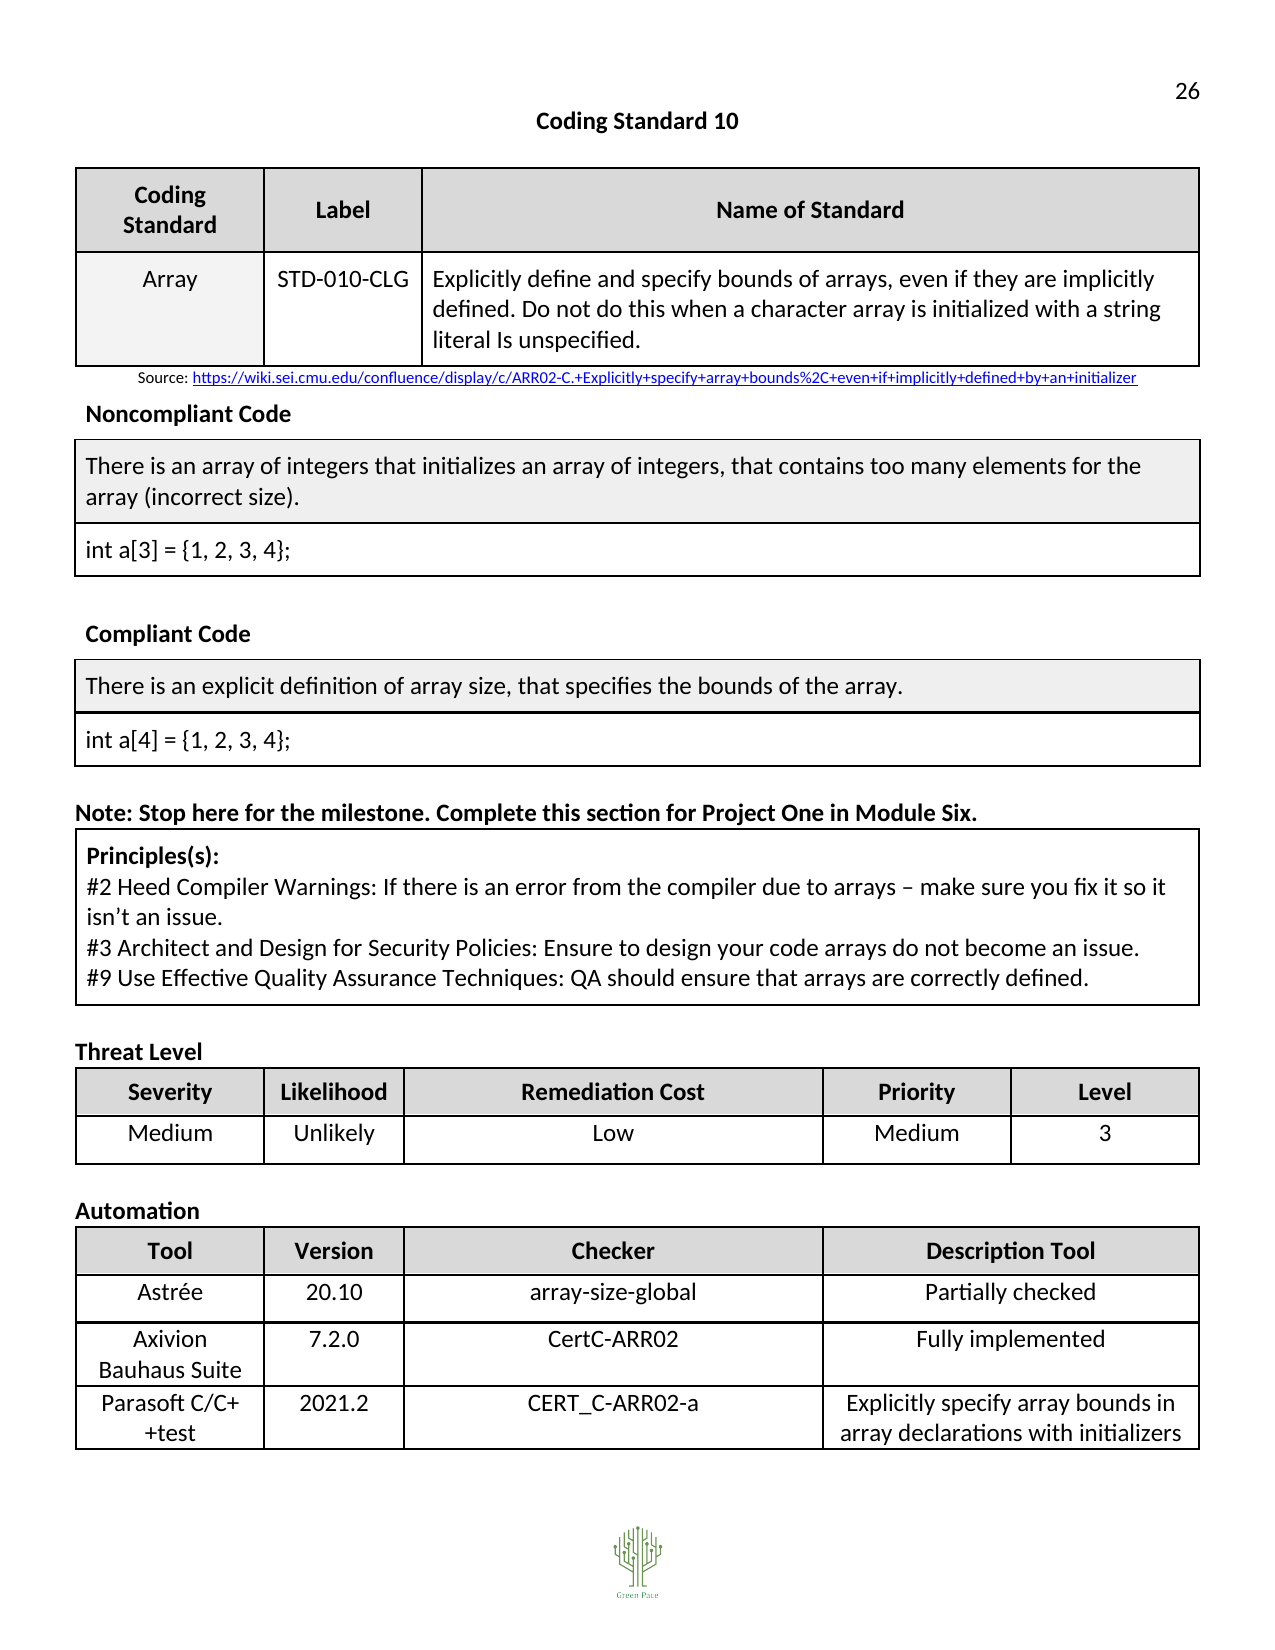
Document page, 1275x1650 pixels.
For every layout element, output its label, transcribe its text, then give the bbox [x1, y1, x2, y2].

table_header Principles(s): #2 Heed Compiler Warnings: If there is an error from the compiler due to arrays – make sure you fix it so it isn’t an issue. #3 Architect and Design for Security Policies: Ensure to design your code arrays do not become an issue. #9 Use Effective Quality Assurance Techniques: QA should ensure that arrays are correctly defined. [77, 830, 1198, 1003]
text Source: https://wiki.sei.cmu.edu/confluence/display/c/ARR02-C.+Explicitly+specify+array+bounds%2C+even+if+implicitly+defined+by+an+initializer [75, 367, 1200, 387]
table_cell Fully implemented [824, 1324, 1198, 1384]
table_cell 20.10 [265, 1276, 403, 1321]
table_cell Medium [824, 1117, 1010, 1162]
table_cell There is an explicit definition of array size, that specifies the bounds of the array. [76, 660, 1199, 711]
table_header Tool [77, 1228, 263, 1273]
table_cell Unlikely [265, 1117, 403, 1162]
table_header Priority [824, 1069, 1010, 1114]
table_header Checker [405, 1228, 822, 1273]
table_header Remediation Cost [405, 1069, 822, 1114]
table_cell Axivion Bauhaus Suite [77, 1324, 263, 1384]
table_cell Partially checked [824, 1276, 1198, 1321]
table_cell Parasoft C/C++test [77, 1387, 263, 1448]
table_cell CertC-ARR02 [405, 1324, 822, 1384]
text Automation [75, 1195, 1200, 1226]
table_cell Explicitly specify array bounds in array declarations with initializers [824, 1387, 1198, 1448]
table_cell CERT_C-ARR02-a [405, 1387, 822, 1448]
table_cell Explicitly define and specify bounds of arrays, even if they are implicitly defined. Do not do this when a character array is initialized with a string literal Is unspecified. [423, 253, 1198, 365]
table_header Description Tool [824, 1228, 1198, 1273]
text Threat Level [75, 1036, 1200, 1067]
text Note: Stop here for the milestone. Complete this section for Project One in Module Six. [75, 797, 1200, 828]
table_header Noncompliant Code [75, 388, 1200, 439]
table_cell Medium [77, 1117, 263, 1162]
table_cell array-size-global [405, 1276, 822, 1321]
table_header Coding Standard [77, 169, 263, 251]
table_header Severity [77, 1069, 263, 1114]
table_cell Astrée [77, 1276, 263, 1321]
table_cell STD-010-CLG [265, 253, 421, 365]
table_cell 2021.2 [265, 1387, 403, 1448]
table_cell 3 [1012, 1117, 1198, 1162]
table_header Level [1012, 1069, 1198, 1114]
table_cell int a[4] = {1, 2, 3, 4}; [76, 714, 1199, 765]
picture [605, 1521, 670, 1606]
table_cell Array [77, 253, 263, 365]
table_cell int a[3] = {1, 2, 3, 4}; [76, 524, 1199, 575]
table_header Label [265, 169, 421, 251]
table_header Likelihood [265, 1069, 403, 1114]
table_header Compliant Code [75, 608, 1200, 659]
table_cell Low [405, 1117, 822, 1162]
subtitle Coding Standard 10 [75, 106, 1200, 136]
table_cell 7.2.0 [265, 1324, 403, 1384]
table_header Name of Standard [423, 169, 1198, 251]
table_header Version [265, 1228, 403, 1273]
table_cell There is an array of integers that initializes an array of integers, that contains too many elements for the array (incorrect size). [76, 440, 1199, 522]
